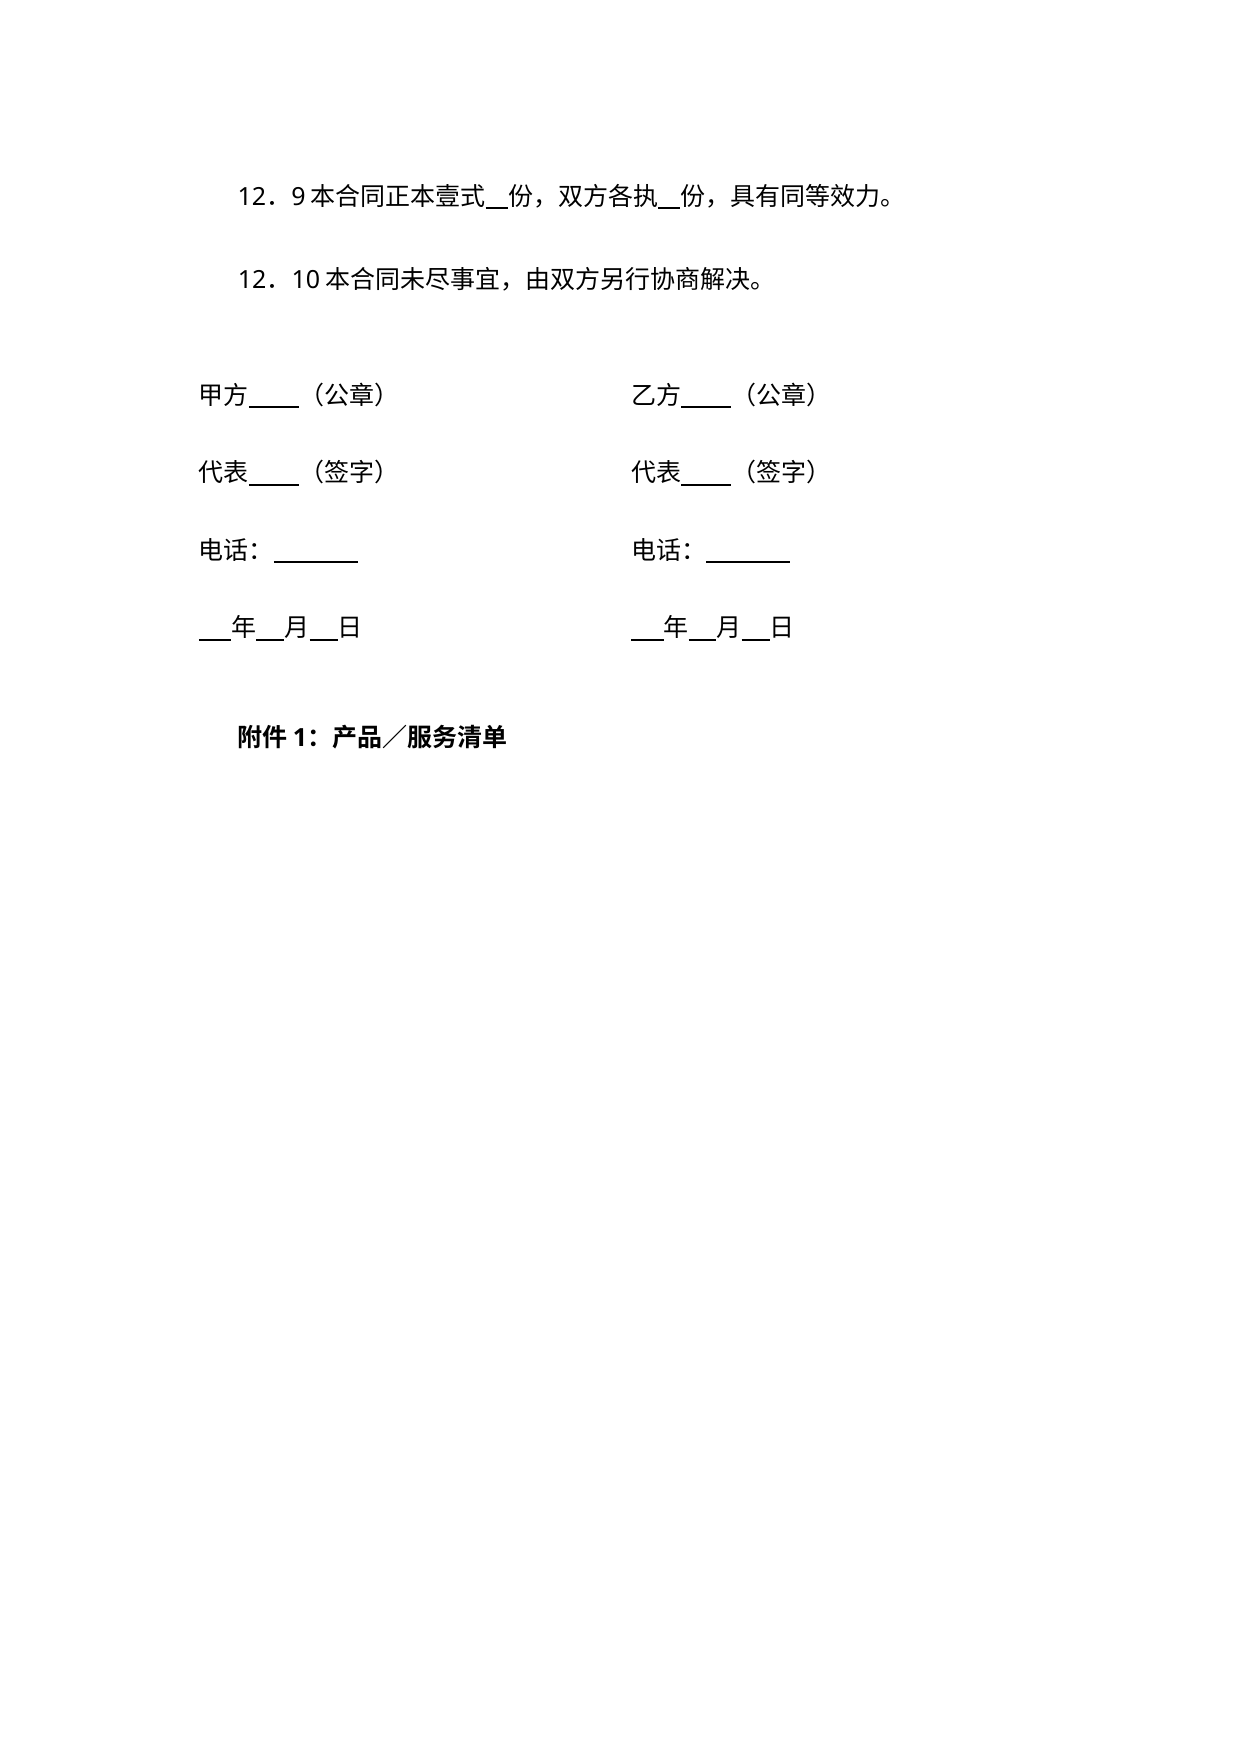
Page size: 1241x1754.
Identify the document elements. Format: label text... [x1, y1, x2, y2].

text 12．9本合同正本壹式 份，双方各执 份，具有同等效力。 [187, 162, 1053, 227]
text 12．10本合同未尽事宜，由双方另行协商解决。 [187, 245, 1053, 310]
table_header 甲方 （公章） [188, 361, 619, 438]
table_cell 代表 （签字） [620, 438, 1052, 516]
table_cell 电话： [620, 516, 1052, 593]
table_cell 年 月 日 [188, 593, 619, 671]
table_cell 代表 （签字） [188, 438, 619, 516]
table_header 乙方 （公章） [620, 361, 1052, 438]
table_cell 年 月 日 [620, 593, 1052, 671]
text 附件1：产品／服务清单 [187, 703, 1053, 768]
table_cell 电话： [188, 516, 619, 593]
